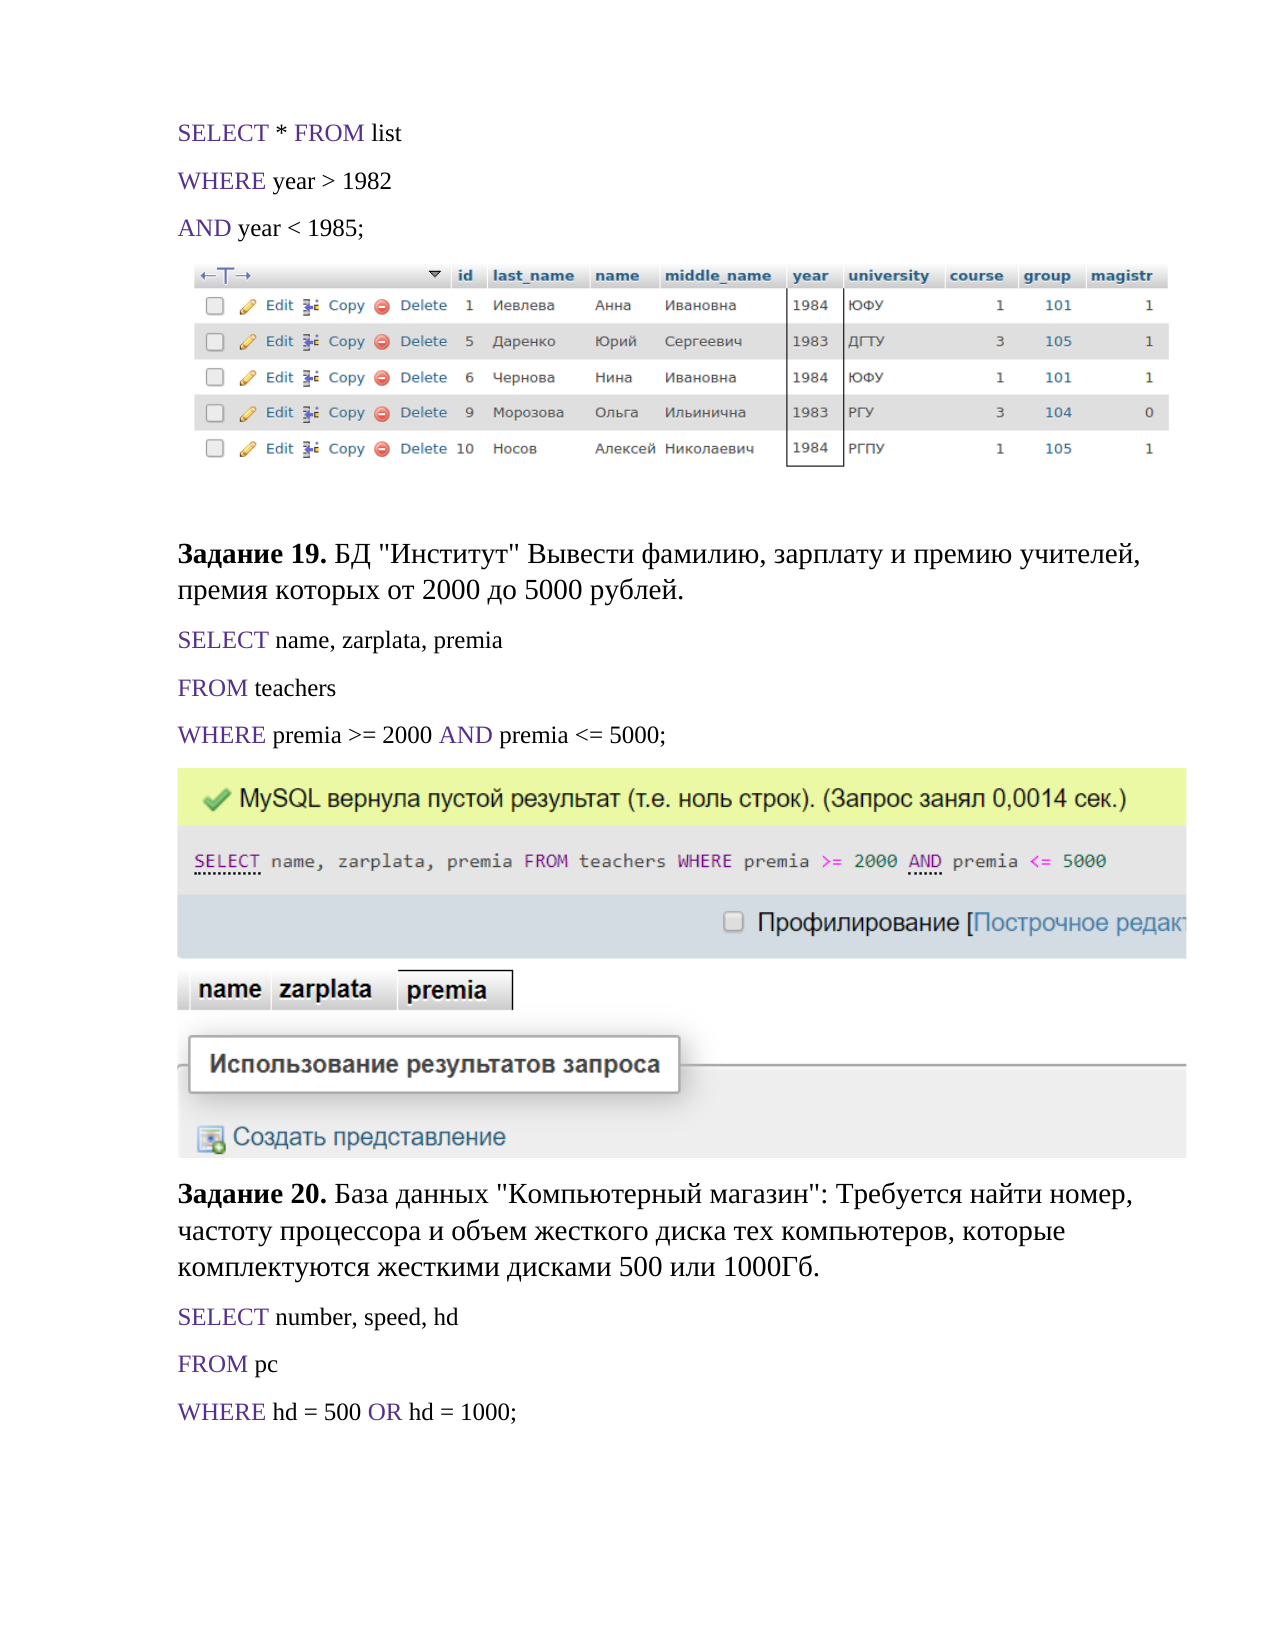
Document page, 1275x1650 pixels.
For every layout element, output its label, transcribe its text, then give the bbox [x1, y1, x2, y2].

text Задание 20. База данных "Компьютерный магазин": Требуется найти номер, частоту процессора и объем жесткого диска тех компьютеров, которые комплектуются жесткими дисками 500 или 1000Гб. [177, 1177, 1186, 1282]
text SELECT number, speed, hd [177, 1302, 1186, 1330]
text WHERE premia >= 2000 AND premia <= 5000; [177, 720, 1186, 749]
text FROM pc [177, 1349, 1186, 1378]
picture [177, 768, 1187, 1158]
text SELECT * FROM list [177, 118, 1186, 147]
text WHERE hd = 500 OR hd = 1000; [177, 1397, 1186, 1426]
text FROM teachers [177, 673, 1186, 701]
picture [194, 261, 1170, 470]
text WHERE year > 1982 [177, 166, 1186, 194]
text Задание 19. БД "Институт" Вывести фамилию, зарплату и премию учителей, премия которых от 2000 до 5000 рублей. [177, 536, 1186, 606]
text SELECT name, zarplata, premia [177, 625, 1186, 654]
text AND year < 1985; [177, 213, 1186, 242]
